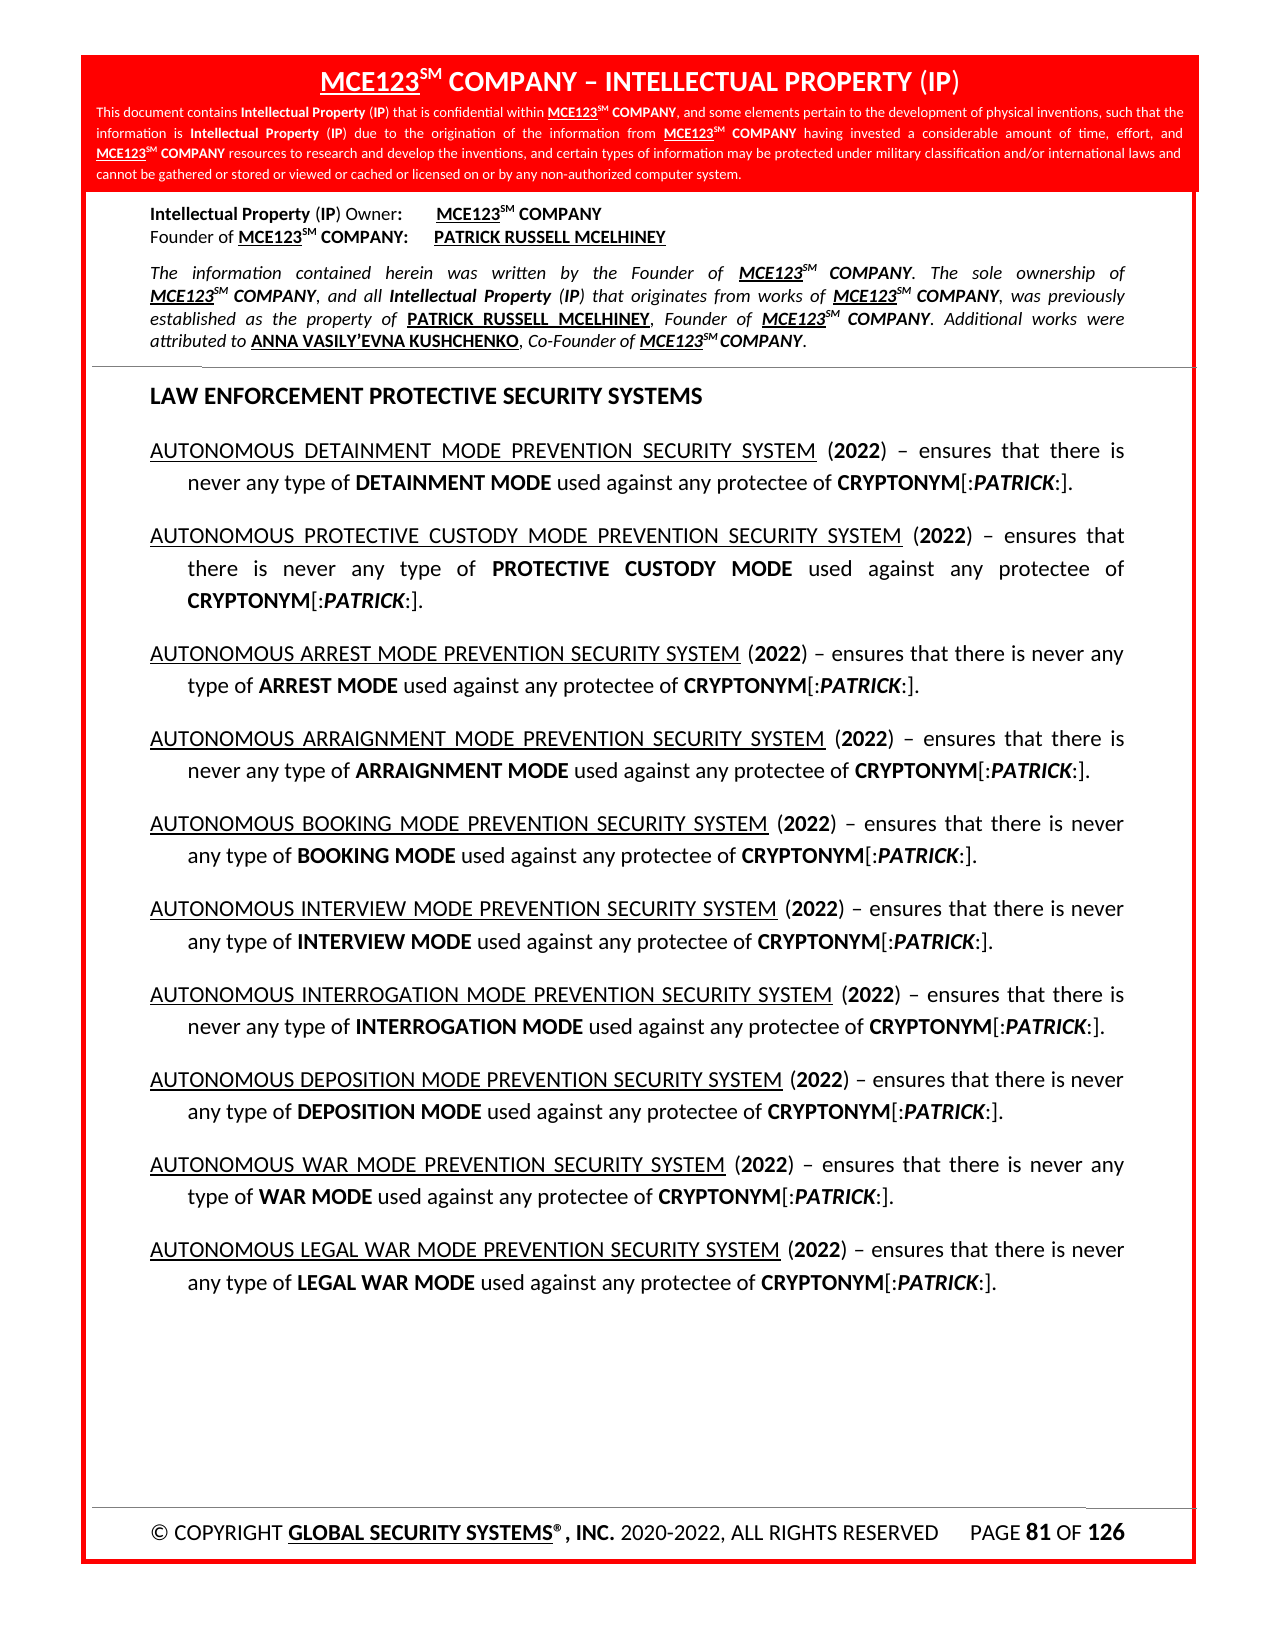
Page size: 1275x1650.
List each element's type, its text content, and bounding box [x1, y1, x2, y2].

text AUTONOMOUS INTERROGATION MODE PREVENTION SECURITY SYSTEM (2022) – ensures that there is never any type of INTERROGATION MODE used against any protectee of CRYPTONYM[:PATRICK:]. [150, 980, 1125, 1040]
text AUTONOMOUS LEGAL WAR MODE PREVENTION SECURITY SYSTEM (2022) – ensures that there is never any type of LEGAL WAR MODE used against any protectee of CRYPTONYM[:PATRICK:]. [150, 1235, 1125, 1296]
text AUTONOMOUS BOOKING MODE PREVENTION SECURITY SYSTEM (2022) – ensures that there is never any type of BOOKING MODE used against any protectee of CRYPTONYM[:PATRICK:]. [150, 809, 1125, 869]
text AUTONOMOUS ARREST MODE PREVENTION SECURITY SYSTEM (2022) – ensures that there is never any type of ARREST MODE used against any protectee of CRYPTONYM[:PATRICK:]. [150, 639, 1125, 699]
text AUTONOMOUS DEPOSITION MODE PREVENTION SECURITY SYSTEM (2022) – ensures that there is never any type of DEPOSITION MODE used against any protectee of CRYPTONYM[:PATRICK:]. [150, 1065, 1125, 1125]
text AUTONOMOUS PROTECTIVE CUSTODY MODE PREVENTION SECURITY SYSTEM (2022) – ensures that there is never any type of PROTECTIVE CUSTODY MODE used against any protectee of CRYPTONYM[:PATRICK:]. [150, 522, 1125, 614]
text LAW ENFORCEMENT PROTECTIVE SECURITY SYSTEMS [150, 381, 1125, 411]
text AUTONOMOUS INTERVIEW MODE PREVENTION SECURITY SYSTEM (2022) – ensures that there is never any type of INTERVIEW MODE used against any protectee of CRYPTONYM[:PATRICK:]. [150, 894, 1125, 955]
text AUTONOMOUS ARRAIGNMENT MODE PREVENTION SECURITY SYSTEM (2022) – ensures that there is never any type of ARRAIGNMENT MODE used against any protectee of CRYPTONYM[:PATRICK:]. [150, 724, 1125, 784]
text AUTONOMOUS DETAINMENT MODE PREVENTION SECURITY SYSTEM (2022) – ensures that there is never any type of DETAINMENT MODE used against any protectee of CRYPTONYM[:PATRICK:]. [150, 436, 1125, 497]
text AUTONOMOUS WAR MODE PREVENTION SECURITY SYSTEM (2022) – ensures that there is never any type of WAR MODE used against any protectee of CRYPTONYM[:PATRICK:]. [150, 1150, 1125, 1210]
